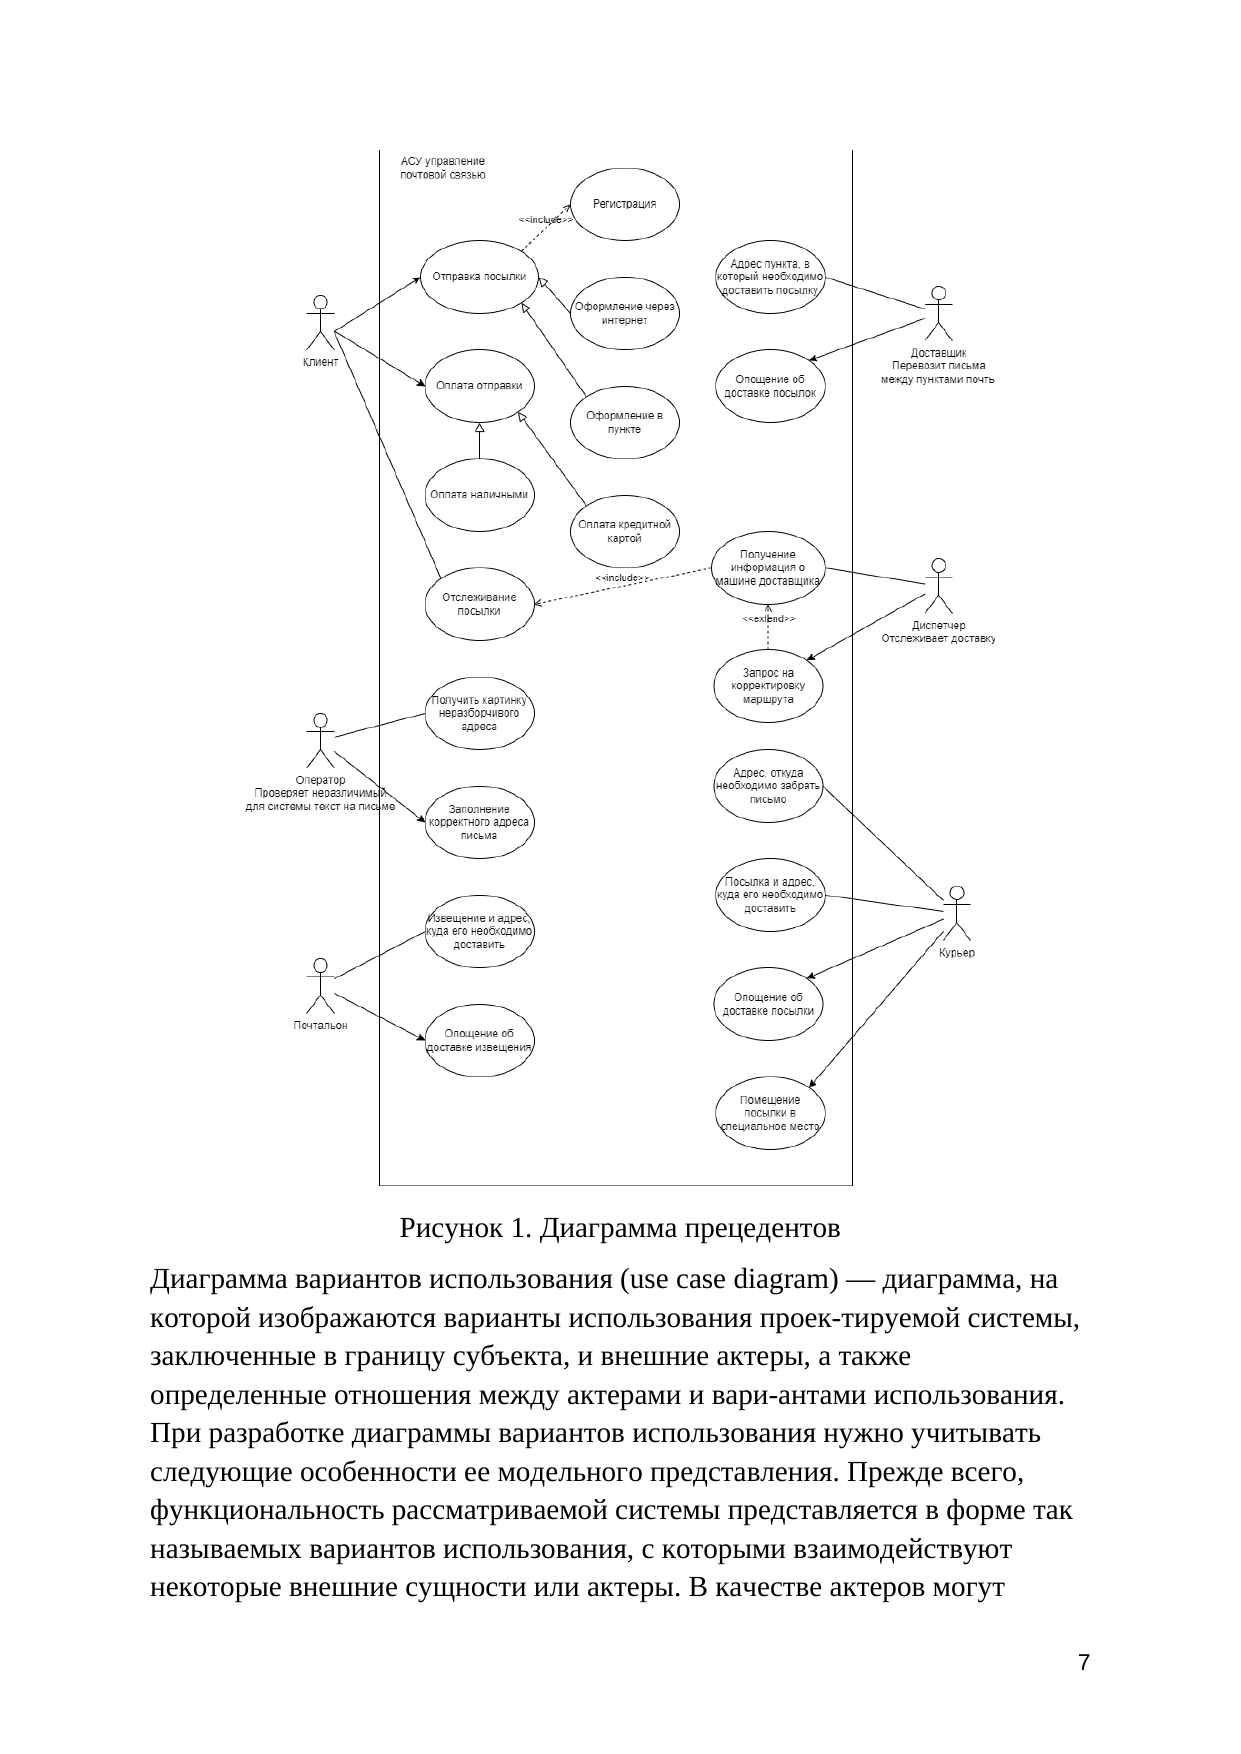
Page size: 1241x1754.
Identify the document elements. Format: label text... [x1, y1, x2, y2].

picture [245, 150, 995, 1186]
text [150, 1261, 1090, 1603]
text Рисунок 1. Диаграмма прецедентов [150, 1210, 1090, 1244]
